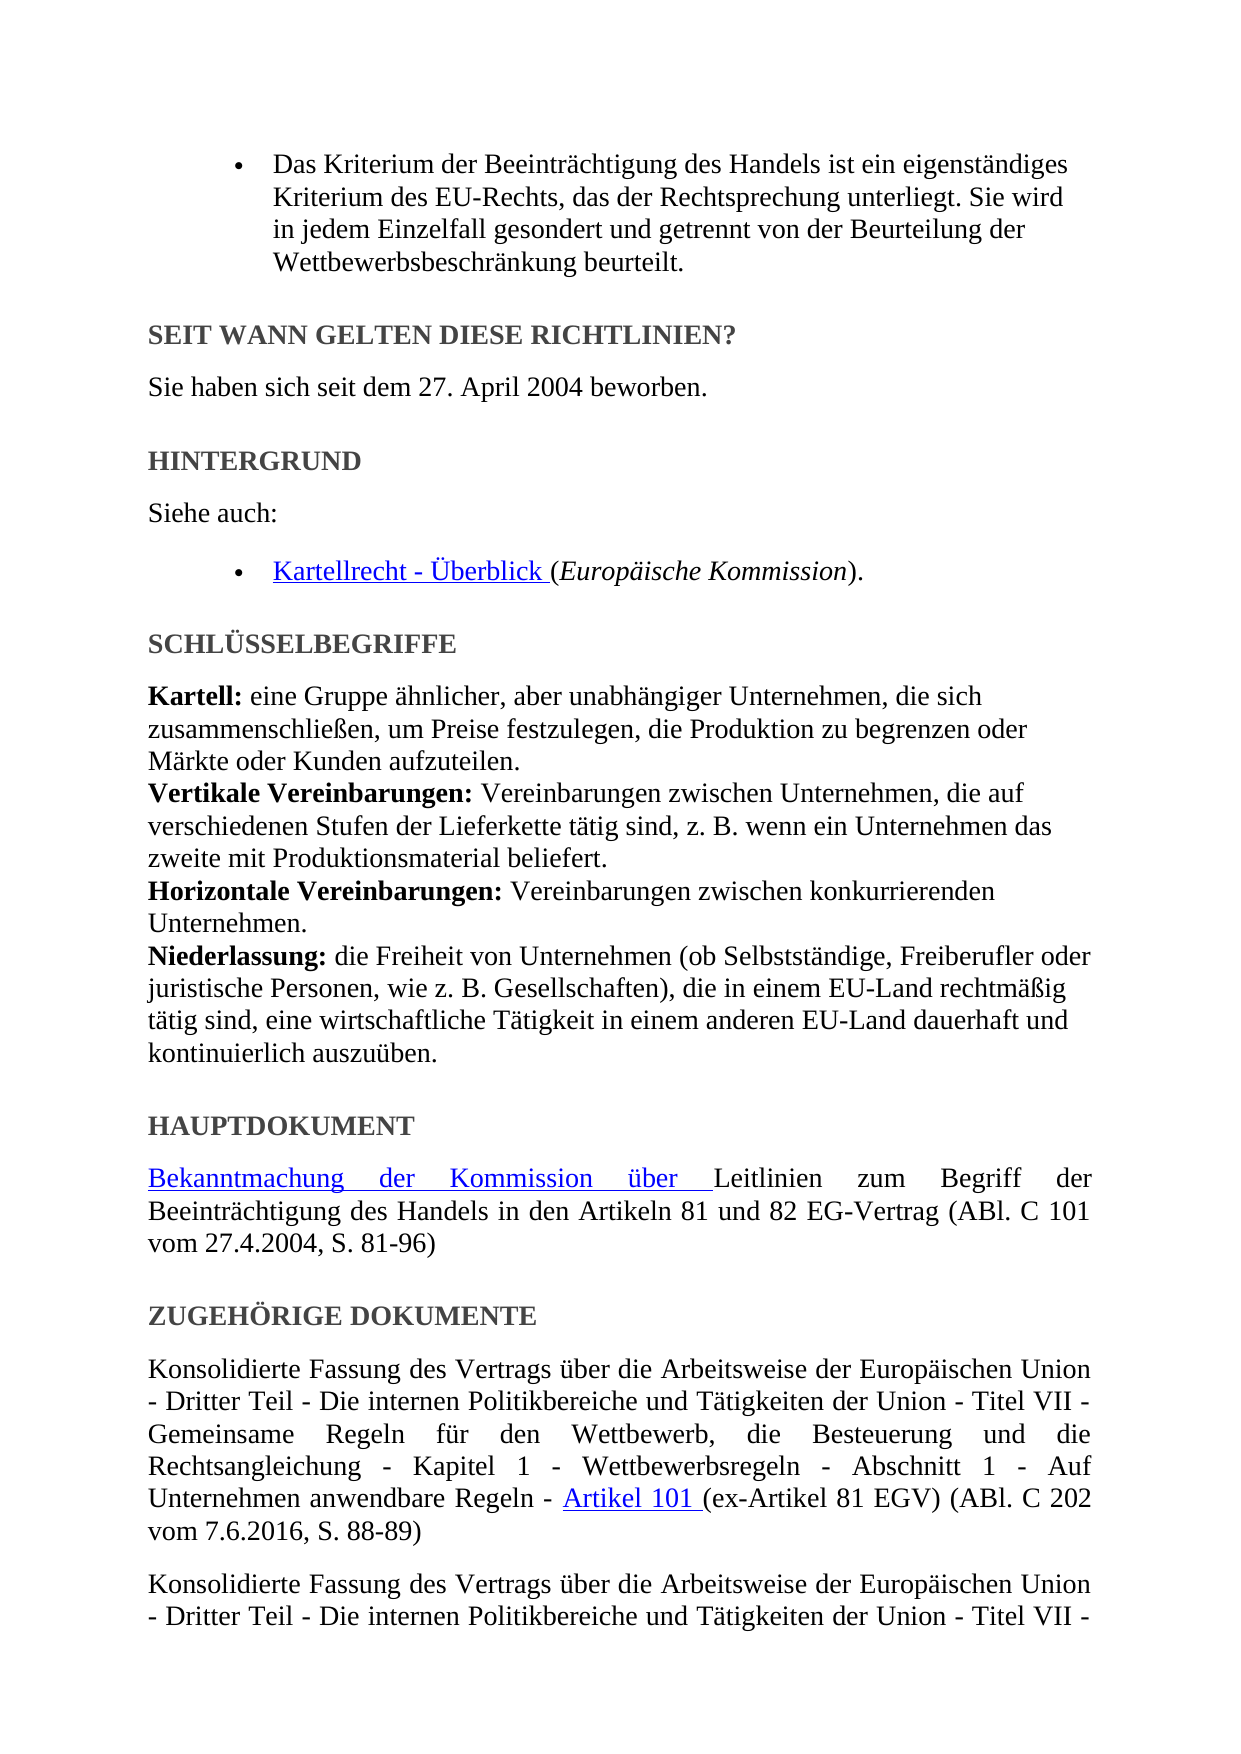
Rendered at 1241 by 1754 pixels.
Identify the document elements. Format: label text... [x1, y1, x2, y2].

text Kartell: eine Gruppe ähnlicher, aber unabhängiger Unternehmen, die sich zusammenschließen, um Preise festzulegen, die Produktion zu begrenzen oder Märkte oder Kunden aufzuteilen. [148, 679, 1093, 777]
text SCHLÜSSELBEGRIFFE [148, 627, 1093, 659]
list Das Kriterium der Beeinträchtigung des Handels ist ein eigenständiges Kriterium des EU-Rechts, das der Rechtsprechung unterliegt. Sie wird in jedem Einzelfall gesondert und getrennt von der Beurteilung der Wettbewerbsbeschränkung beurteilt. [235, 148, 1093, 277]
text ZUGEHÖRIGE DOKUMENTE [148, 1299, 1093, 1332]
text Horizontale Vereinbarungen: Vereinbarungen zwischen konkurrierenden Unternehmen. [148, 874, 1093, 938]
text HINTERGRUND [148, 443, 1093, 476]
text Siehe auch: [148, 496, 1093, 529]
text SEIT WANN GELTEN DIESE RICHTLINIEN? [148, 318, 1093, 350]
text Konsolidierte Fassung des Vertrags über die Arbeitsweise der Europäischen Union - Dritter Teil - Die internen Politikbereiche und Tätigkeiten der Union - Titel VII - Gemeinsame Regeln für den Wettbewerb, die Besteuerung und die Rechtsangleichung - Kapitel 1 - Wettbewerbsregeln - Abschnitt 1 - Auf Unternehmen anwendbare Regeln - Artikel 101 (ex-Artikel 81 EGV) (ABl. C 202 vom 7.6.2016, S. 88-89) [148, 1352, 1093, 1546]
text Niederlassung: die Freiheit von Unternehmen (ob Selbstständige, Freiberufler oder juristische Personen, wie z. B. Gesellschaften), die in einem EU-Land rechtmäßig tätig sind, eine wirtschaftliche Tätigkeit in einem anderen EU-Land dauerhaft und kontinuierlich auszuüben. [148, 938, 1093, 1068]
text Vertikale Vereinbarungen: Vereinbarungen zwischen Unternehmen, die auf verschiedenen Stufen der Lieferkette tätig sind, z. B. wenn ein Unternehmen das zweite mit Produktionsmaterial beliefert. [148, 777, 1093, 874]
text Bekanntmachung der Kommission über Leitlinien zum Begriff der Beeinträchtigung des Handels in den Artikeln 81 und 82 EG-Vertrag (ABl. C 101 vom 27.4.2004, S. 81-96) [148, 1161, 1093, 1259]
text HAUPTDOKUMENT [148, 1109, 1093, 1141]
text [148, 1567, 1093, 1631]
list Kartellrecht - Überblick (Europäische Kommission). [235, 554, 1093, 586]
text Sie haben sich seit dem 27. April 2004 beworben. [148, 371, 1093, 403]
